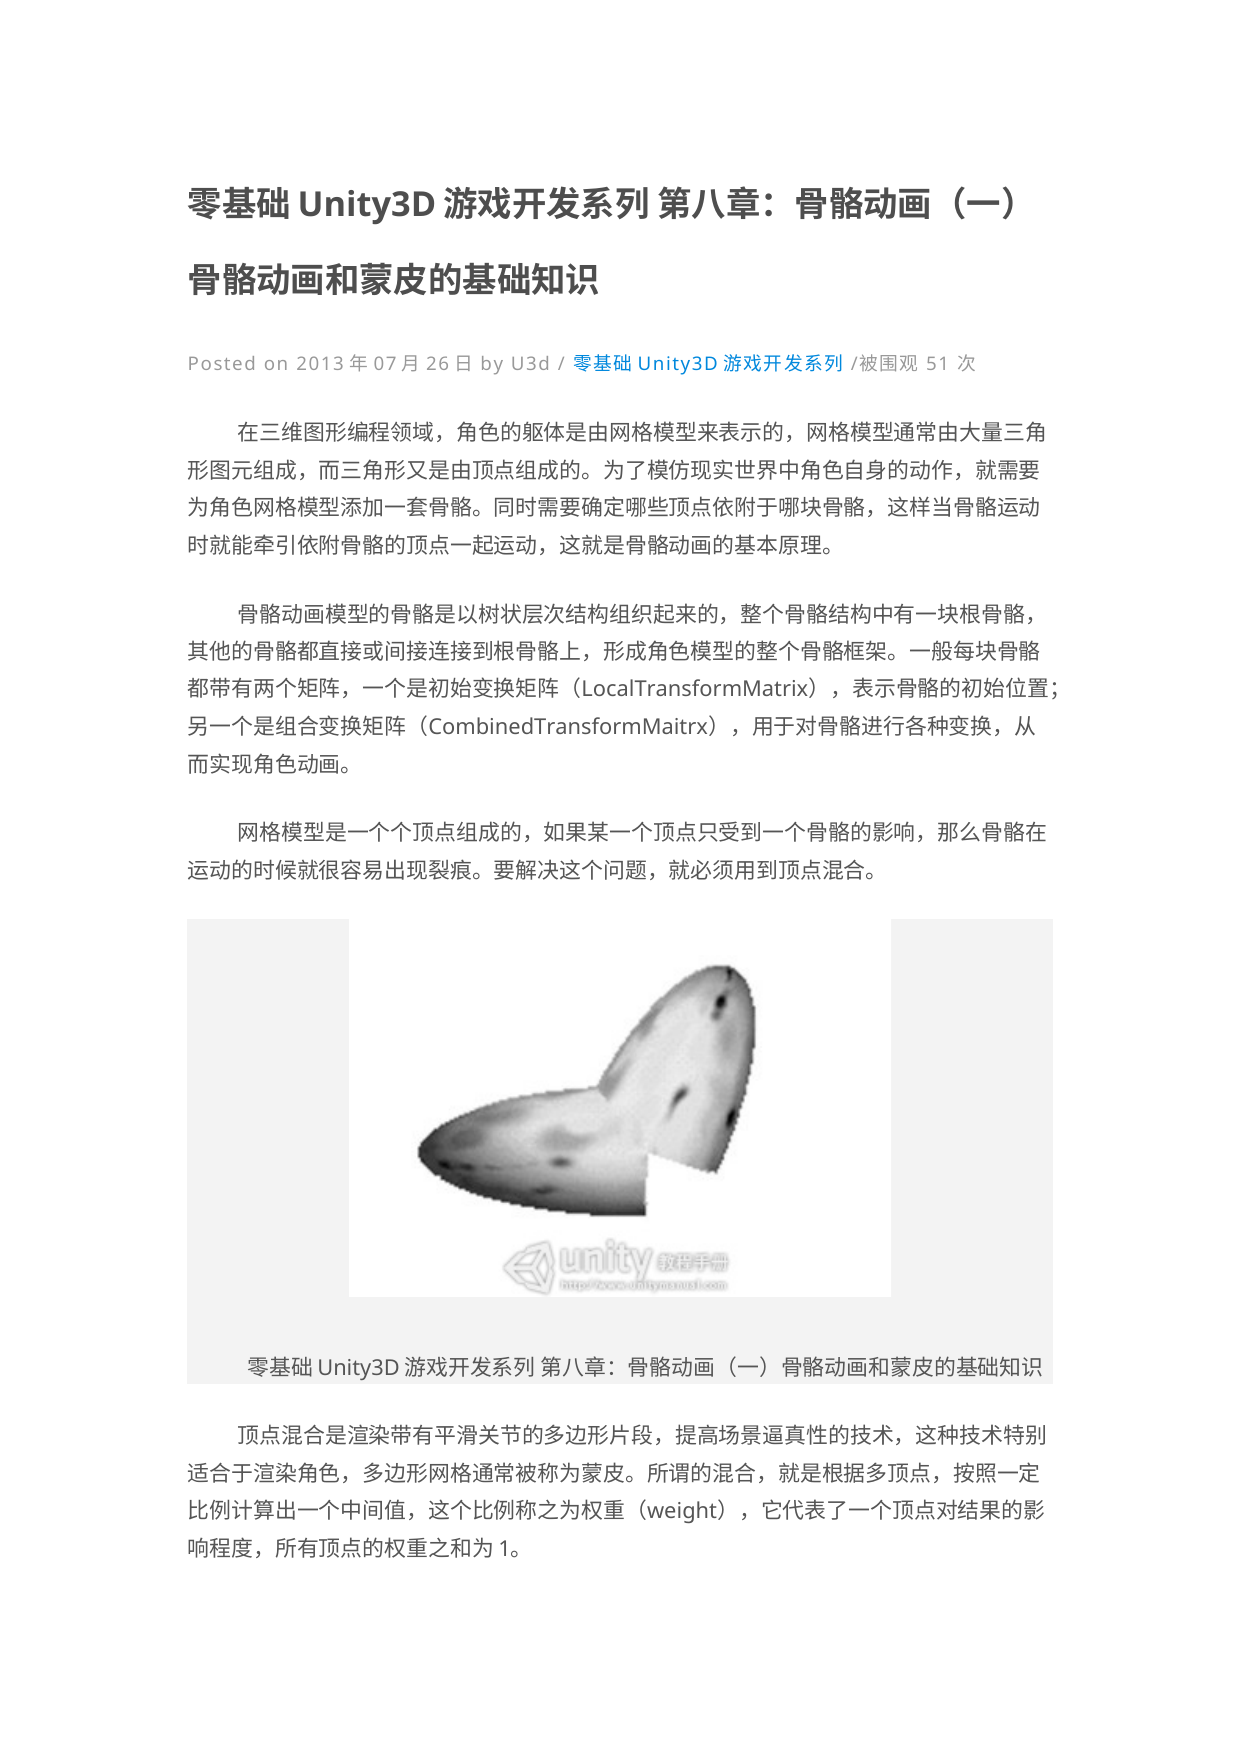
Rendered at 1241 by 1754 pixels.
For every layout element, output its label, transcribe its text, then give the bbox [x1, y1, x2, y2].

text Posted on 2013年07月26日 by U3d / 零基础Unity3D游戏开发系列 /被围观 51 次 [187, 344, 1053, 381]
text 在三维图形编程领域，角色的躯体是由网格模型来表示的，网格模型通常由大量三角形图元组成，而三角形又是由顶点组成的。为了模仿现实世界中角色自身的动作，就需要为角色网格模型添加一套骨骼。同时需要确定哪些顶点依附于哪块骨骼，这样当骨骼运动时就能牵引依附骨骼的顶点一起运动，这就是骨骼动画的基本原理。 [187, 412, 1053, 562]
text 顶点混合是渲染带有平滑关节的多边形片段，提高场景逼真性的技术，这种技术特别适合于渲染角色，多边形网格通常被称为蒙皮。所谓的混合，就是根据多顶点，按照一定比例计算出一个中间值，这个比例称之为权重（weight），它代表了一个顶点对结果的影响程度，所有顶点的权重之和为1。 [187, 1416, 1053, 1566]
text 零基础Unity3D游戏开发系列 第八章：骨骼动画（一）骨骼动画和蒙皮的基础知识 [187, 1347, 1053, 1384]
text 零基础Unity3D游戏开发系列 第八章：骨骼动画（一）骨骼动画和蒙皮的基础知识 [187, 164, 1053, 314]
picture [349, 918, 892, 1297]
text 网格模型是一个个顶点组成的，如果某一个顶点只受到一个骨骼的影响，那么骨骼在运动的时候就很容易出现裂痕。要解决这个问题，就必须用到顶点混合。 [187, 812, 1053, 887]
text 骨骼动画模型的骨骼是以树状层次结构组织起来的，整个骨骼结构中有一块根骨骼，其他的骨骼都直接或间接连接到根骨骼上，形成角色模型的整个骨骼框架。一般每块骨骼都带有两个矩阵，一个是初始变换矩阵（LocalTransformMatrix），表示骨骼的初始位置；另一个是组合变换矩阵（CombinedTransformMaitrx），用于对骨骼进行各种变换，从而实现角色动画。 [187, 594, 1053, 781]
